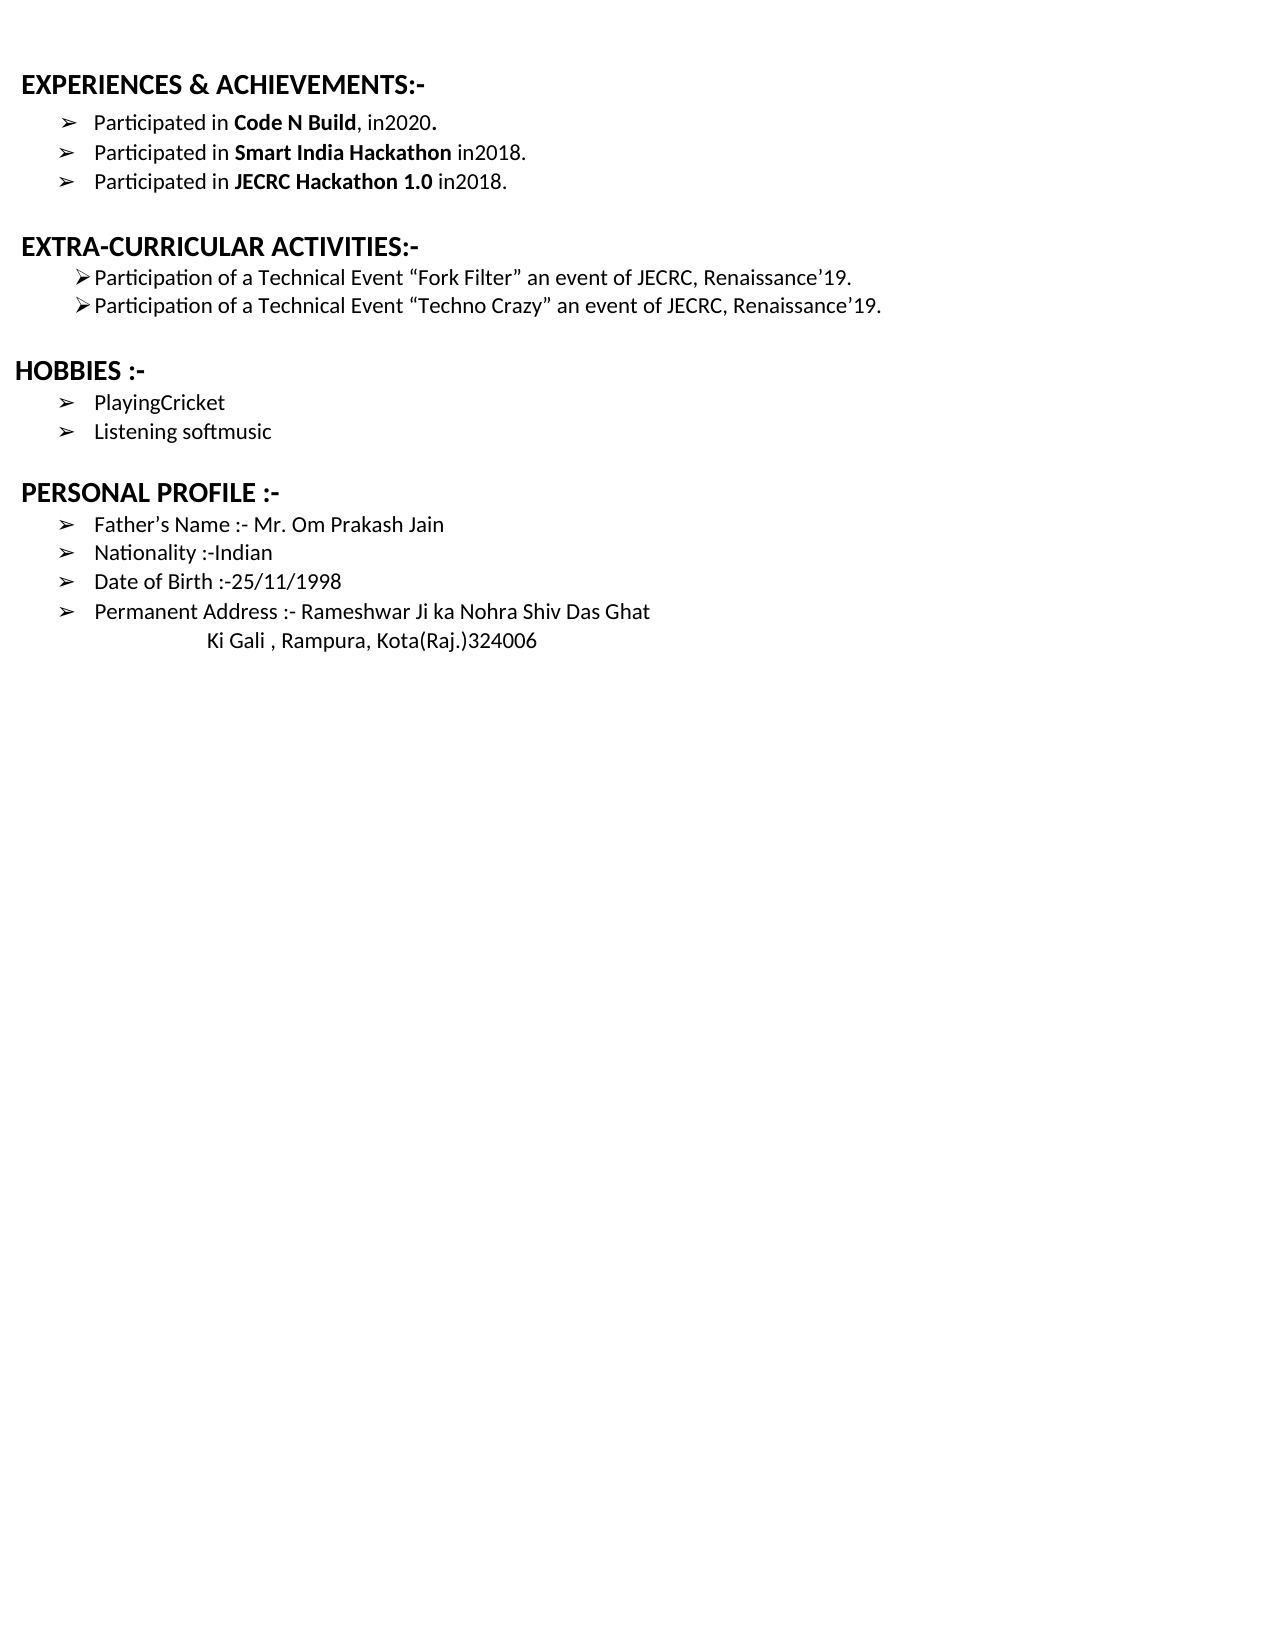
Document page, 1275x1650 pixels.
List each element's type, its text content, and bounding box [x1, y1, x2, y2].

list Listening softmusic [56, 416, 1275, 446]
list Participation of a Technical Event “Techno Crazy” an event of JECRC, Renaissance’19. [74, 291, 1275, 319]
list Participation of a Technical Event “Fork Filter” an event of JECRC, Renaissance’19. [74, 263, 1275, 291]
subtitle PERSONAL PROFILE :- [21, 475, 1275, 509]
subtitle EXPERIENCES & ACHIEVEMENTS:- [21, 66, 1275, 102]
list Participated in Smart India Hackathon in2018. [56, 137, 1275, 166]
list Permanent Address :- Rameshwar Ji ka Nohra Shiv Das Ghat Ki Gali , Rampura, Kota(Raj.)324006 [57, 595, 654, 654]
subtitle EXTRA-CURRICULAR ACTIVITIES:- [21, 229, 1275, 263]
list Participated in Code N Build, in2020. [59, 106, 1275, 137]
list Father’s Name :- Mr. Om Prakash Jain [56, 509, 1275, 538]
list Nationality :-Indian [56, 538, 1275, 566]
list Date of Birth :-25/11/1998 [56, 566, 1275, 595]
list Participated in JECRC Hackathon 1.0 in2018. [56, 166, 1275, 195]
list PlayingCricket [56, 388, 1275, 416]
subtitle HOBBIES :- [0, 353, 1275, 388]
